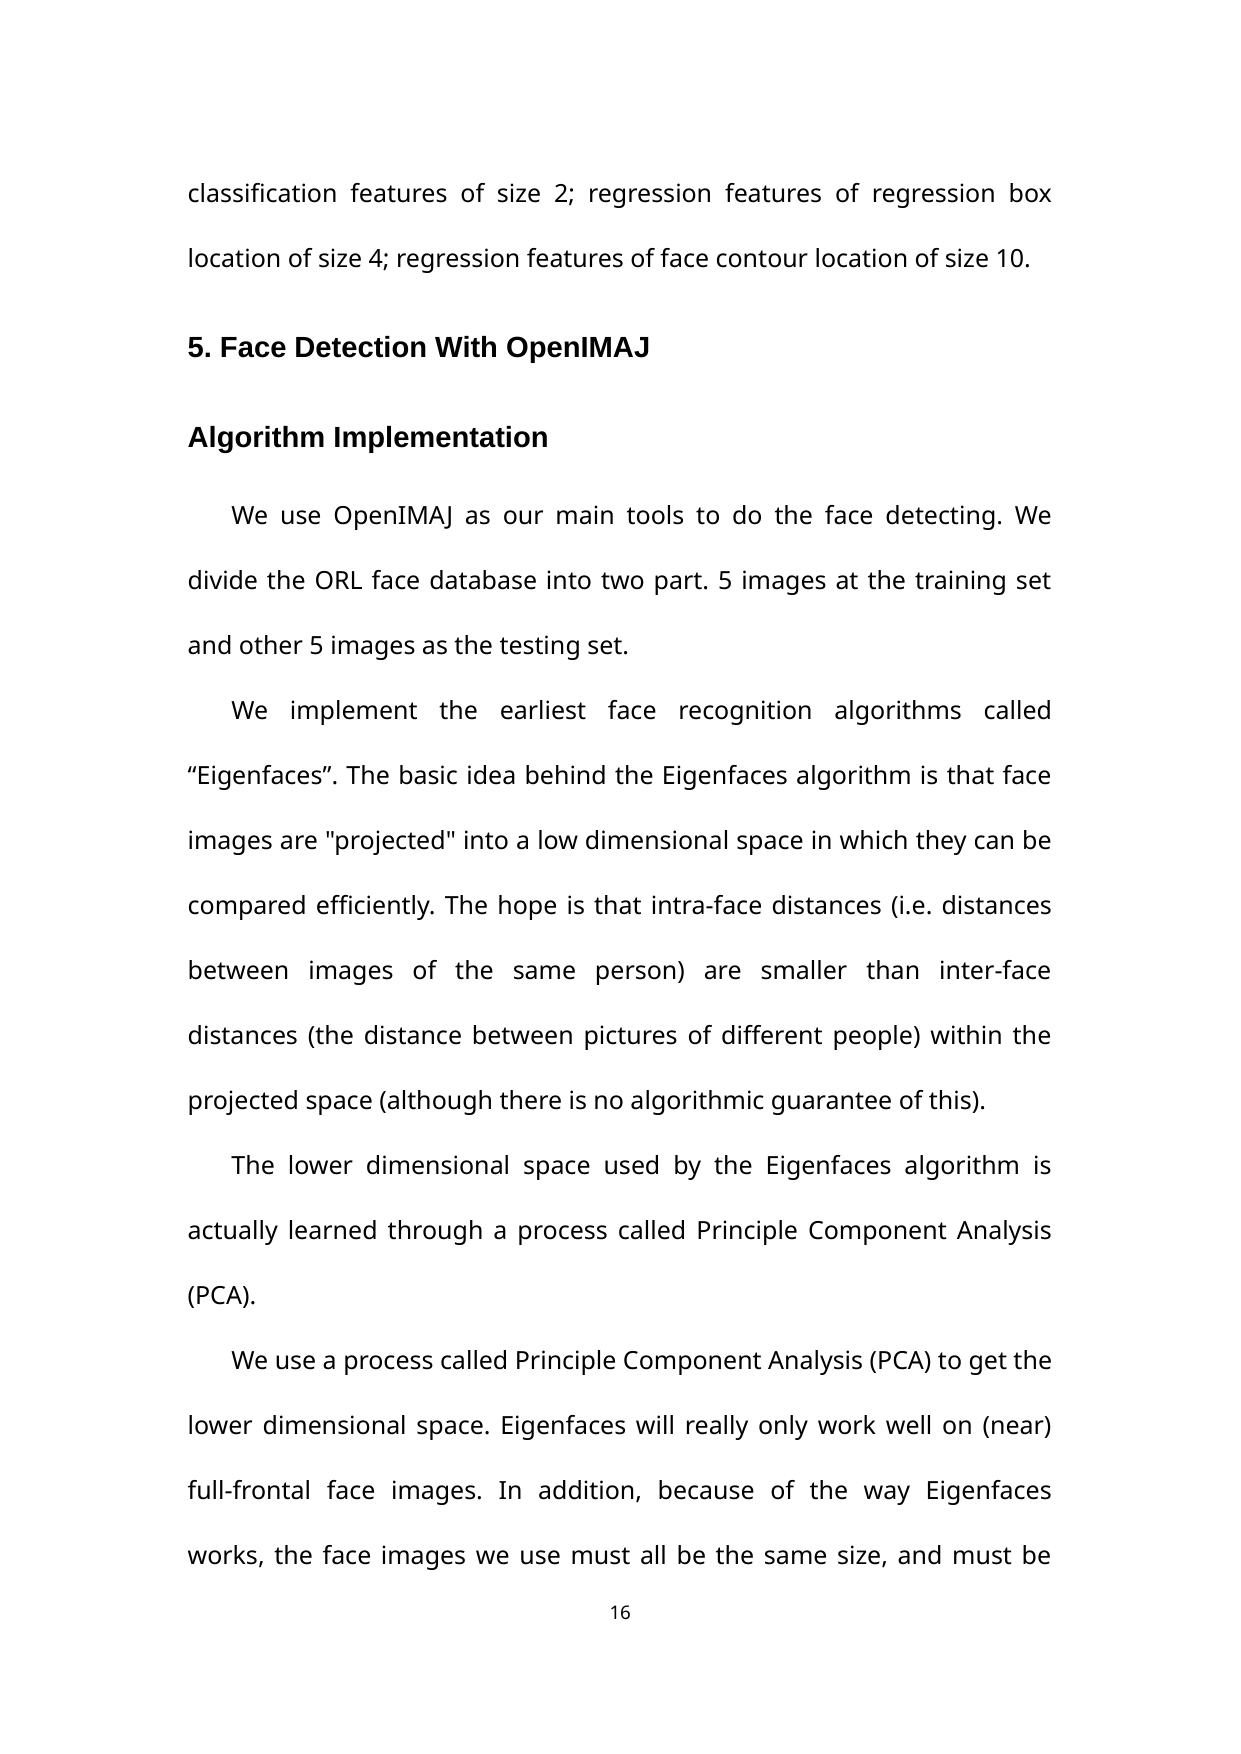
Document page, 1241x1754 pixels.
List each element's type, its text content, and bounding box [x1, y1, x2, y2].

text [187, 160, 1053, 290]
text We implement the earliest face recognition algorithms called “Eigenfaces”. The basic idea behind the Eigenfaces algorithm is that face images are "projected" into a low dimensional space in which they can be compared efficiently. The hope is that intra-face distances (i.e. distances between images of the same person) are smaller than inter-face distances (the distance between pictures of different people) within the projected space (although there is no algorithmic guarantee of this). [187, 677, 1053, 1132]
subtitle 5. Face Detection With OpenIMAJ [187, 315, 1053, 380]
text We use OpenIMAJ as our main tools to do the face detecting. We divide the ORL face database into two part. 5 images at the training set and other 5 images as the testing set. [187, 482, 1053, 677]
text The lower dimensional space used by the Eigenfaces algorithm is actually learned through a process called Principle Component Analysis (PCA). [187, 1132, 1053, 1327]
subtitle Algorithm Implementation [187, 405, 1053, 470]
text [187, 1327, 1053, 1587]
